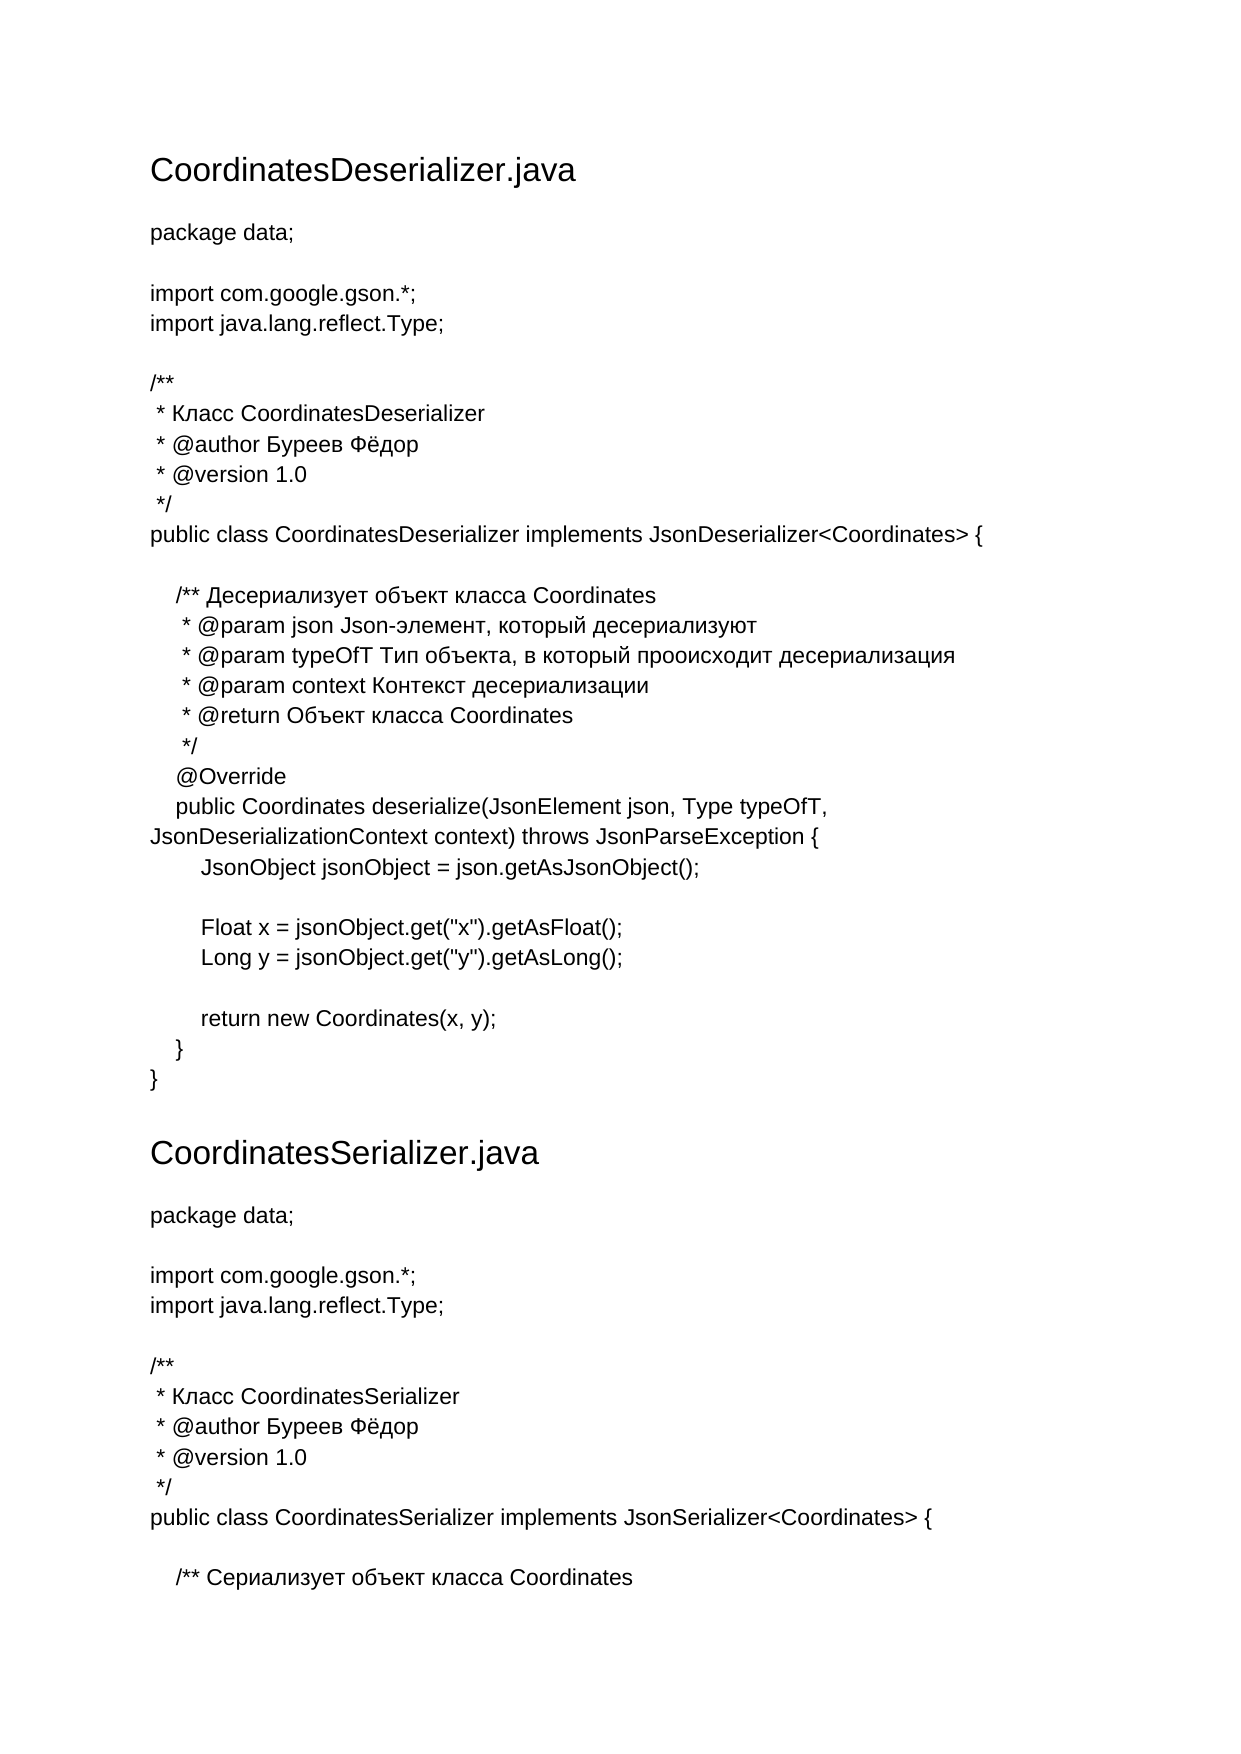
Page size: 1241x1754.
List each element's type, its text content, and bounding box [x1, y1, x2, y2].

text package data; [150, 219, 1090, 246]
text * @version 1.0 [150, 1443, 1090, 1470]
text import com.google.gson.*; [150, 1262, 1090, 1289]
text * @version 1.0 [150, 461, 1090, 487]
text */ [150, 733, 1090, 759]
text } [150, 1035, 1090, 1061]
subtitle CoordinatesSerializer.java [150, 1133, 1090, 1171]
text import com.google.gson.*; [150, 279, 1090, 306]
text * @author Буреев Фёдор [150, 1413, 1090, 1440]
text * @author Буреев Фёдор [150, 431, 1090, 457]
text Float x = jsonObject.get("x").getAsFloat(); [150, 914, 1090, 940]
text public class CoordinatesSerializer implements JsonSerializer<Coordinates> { [150, 1504, 1090, 1530]
text * @param typeOfT Тип объекта, в который прооисходит десериализация [150, 642, 1090, 668]
subtitle CoordinatesDeserializer.java [150, 150, 1090, 188]
text /** Сериализует объект класса Coordinates [150, 1564, 1090, 1591]
text */ [150, 1474, 1090, 1500]
text public class CoordinatesDeserializer implements JsonDeserializer<Coordinates> { [150, 521, 1090, 548]
text /** [150, 370, 1090, 397]
text * @param context Контекст десериализации [150, 672, 1090, 699]
text return new Coordinates(x, y); [150, 1004, 1090, 1031]
text * @return Объект класса Coordinates [150, 702, 1090, 729]
text import java.lang.reflect.Type; [150, 310, 1090, 336]
text */ [150, 491, 1090, 517]
text JsonObject jsonObject = json.getAsJsonObject(); [150, 853, 1090, 880]
text * Класс CoordinatesDeserializer [150, 400, 1090, 427]
text import java.lang.reflect.Type; [150, 1292, 1090, 1319]
text package data; [150, 1202, 1090, 1228]
text /** Десериализует объект класса Coordinates [150, 582, 1090, 608]
text * @param json Json-элемент, который десериализуют [150, 612, 1090, 638]
text * Класс CoordinatesSerializer [150, 1383, 1090, 1409]
text /** [150, 1353, 1090, 1379]
text } [150, 1065, 1090, 1091]
text @Override [150, 763, 1090, 789]
text Long y = jsonObject.get("y").getAsLong(); [150, 944, 1090, 971]
text public Coordinates deserialize(JsonElement json, Type typeOfT, JsonDeserializationContext context) throws JsonParseException { [150, 793, 1090, 850]
